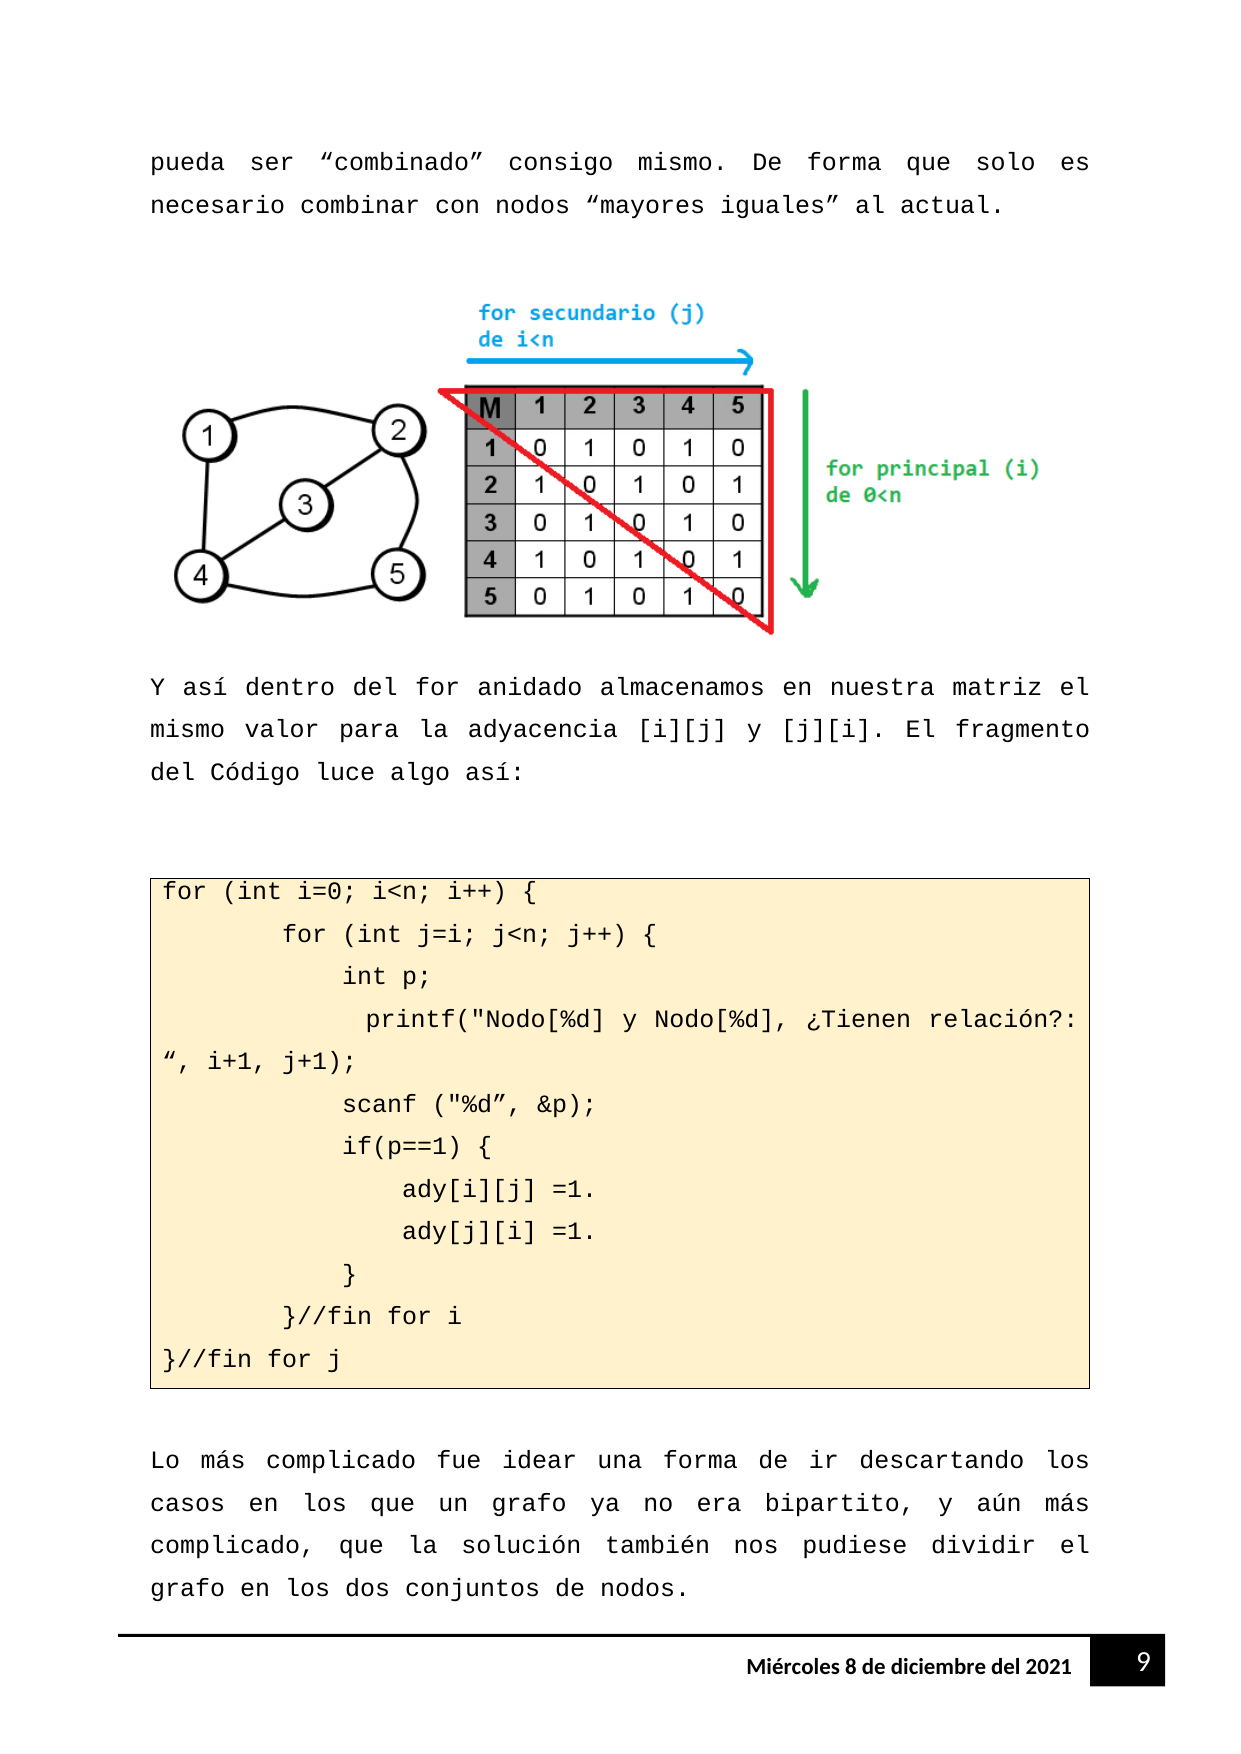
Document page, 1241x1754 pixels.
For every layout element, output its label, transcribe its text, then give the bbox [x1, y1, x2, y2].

table_header for (int i=0; i<n; i++) { for (int j=i; j<n; j++) { int p; printf("Nodo[%d] y Nodo[%d], ¿Tienen relación?: “, i+1, j+1); scanf ("%d”, &p); if(p==1) { ady[i][j] =1. ady[j][i] =1. } }//fin for i }//fin for j [151, 879, 1089, 1388]
picture [150, 251, 1049, 644]
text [150, 150, 1090, 221]
text Y así dentro del for anidado almacenamos en nuestra matriz el mismo valor para la adyacencia [i][j] y [j][i]. El fragmento del Código luce algo así: [150, 674, 1090, 788]
text Lo más complicado fue idear una forma de ir descartando los casos en los que un grafo ya no era bipartito, y aún más complicado, que la solución también nos pudiese dividir el grafo en los dos conjuntos de nodos. [150, 1448, 1090, 1604]
